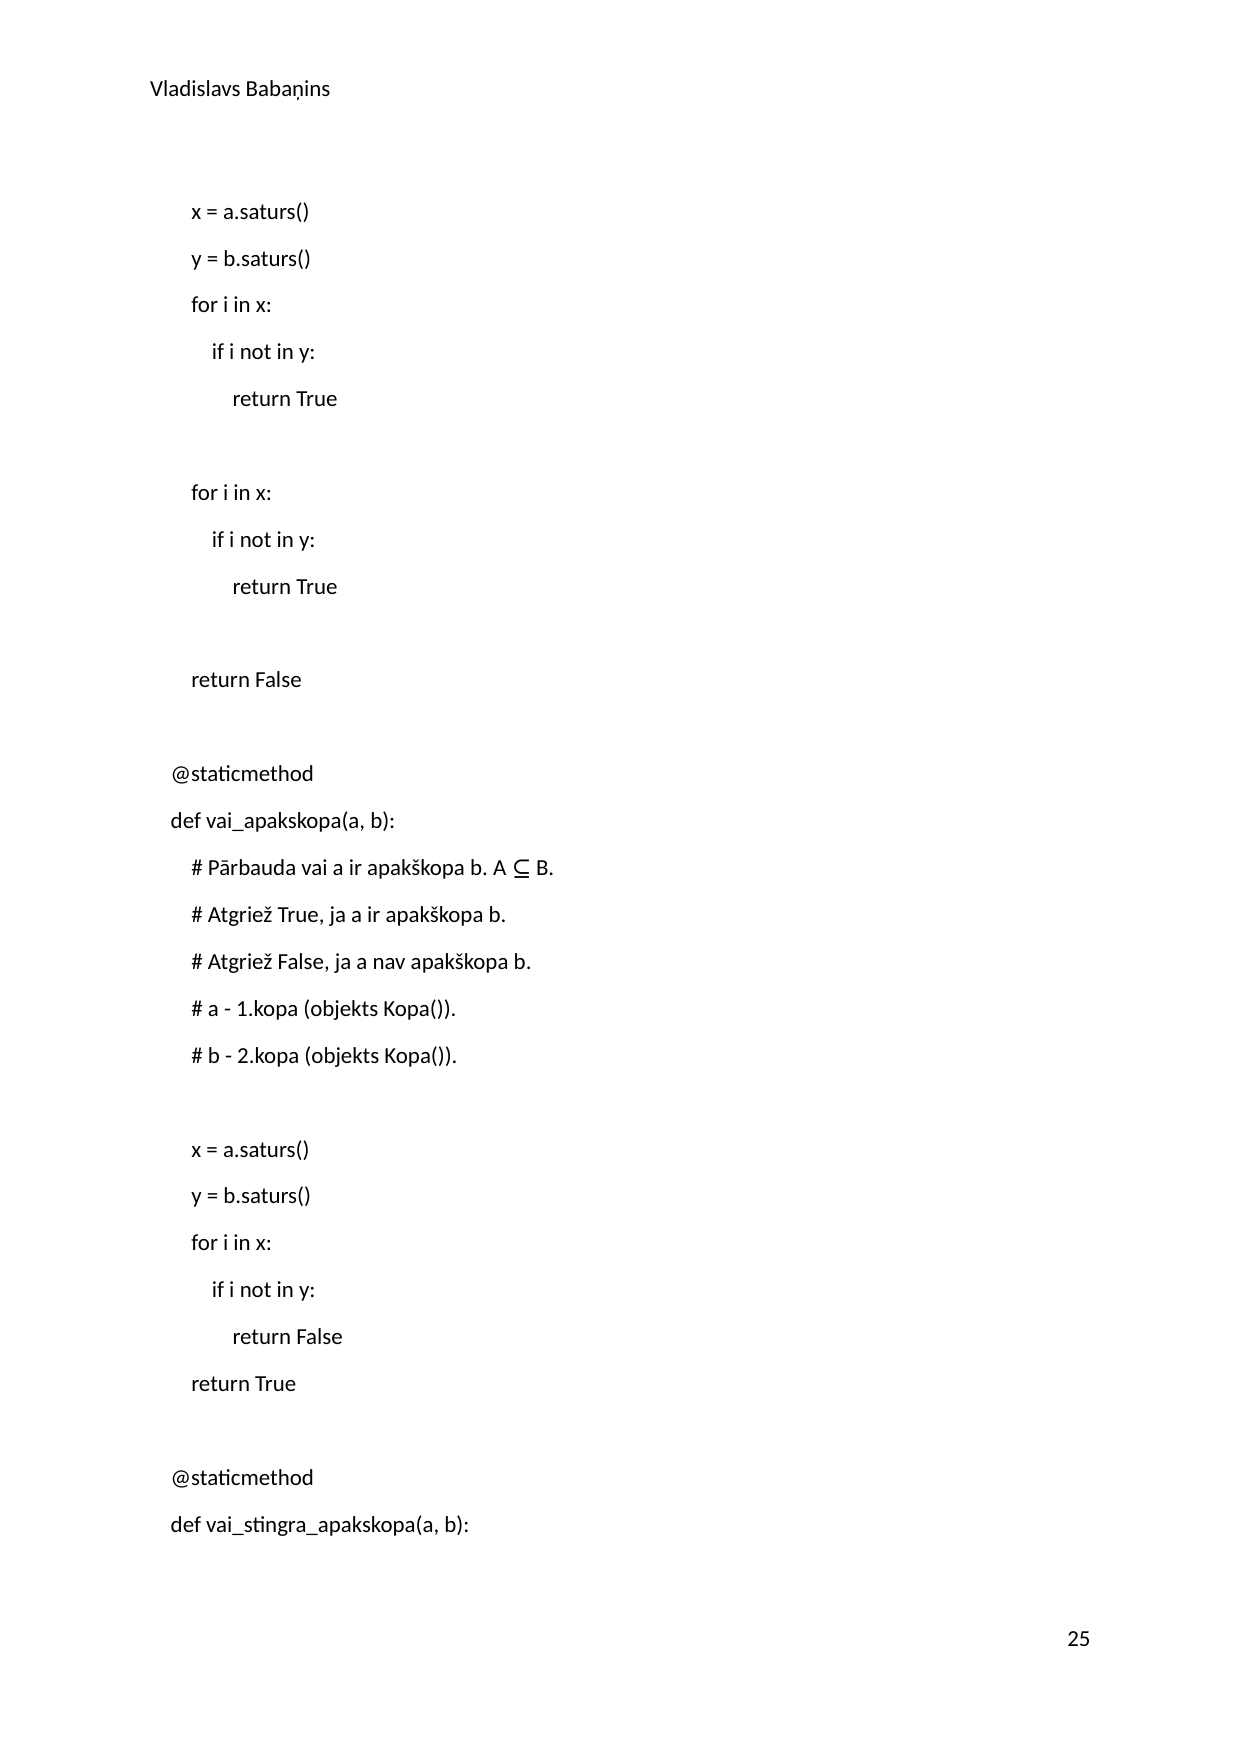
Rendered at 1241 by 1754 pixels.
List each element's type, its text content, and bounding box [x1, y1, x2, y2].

text for i in x: [150, 478, 1090, 506]
text for i in x: [150, 291, 1090, 319]
text return True [150, 1369, 1090, 1397]
text return True [150, 572, 1090, 600]
text y = b.saturs() [150, 1182, 1090, 1210]
text y = b.saturs() [150, 244, 1090, 272]
text @staticmethod [150, 759, 1090, 787]
text # b - 2.kopa (objekts Kopa()). [150, 1041, 1090, 1069]
text # Pārbauda vai a ir apakškopa b. A ⊆ B. [150, 853, 1090, 882]
text return False [150, 666, 1090, 694]
text if i not in y: [150, 337, 1090, 366]
text def vai_stingra_apakskopa(a, b): [150, 1510, 1090, 1538]
text for i in x: [150, 1228, 1090, 1257]
text x = a.saturs() [150, 197, 1090, 225]
text # Atgriež True, ja a ir apakškopa b. [150, 900, 1090, 928]
text # Atgriež False, ja a nav apakškopa b. [150, 947, 1090, 975]
text if i not in y: [150, 525, 1090, 553]
text return True [150, 384, 1090, 412]
text return False [150, 1322, 1090, 1350]
text x = a.saturs() [150, 1135, 1090, 1163]
text def vai_apakskopa(a, b): [150, 806, 1090, 834]
text # a - 1.kopa (objekts Kopa()). [150, 994, 1090, 1022]
text @staticmethod [150, 1463, 1090, 1491]
text if i not in y: [150, 1275, 1090, 1303]
